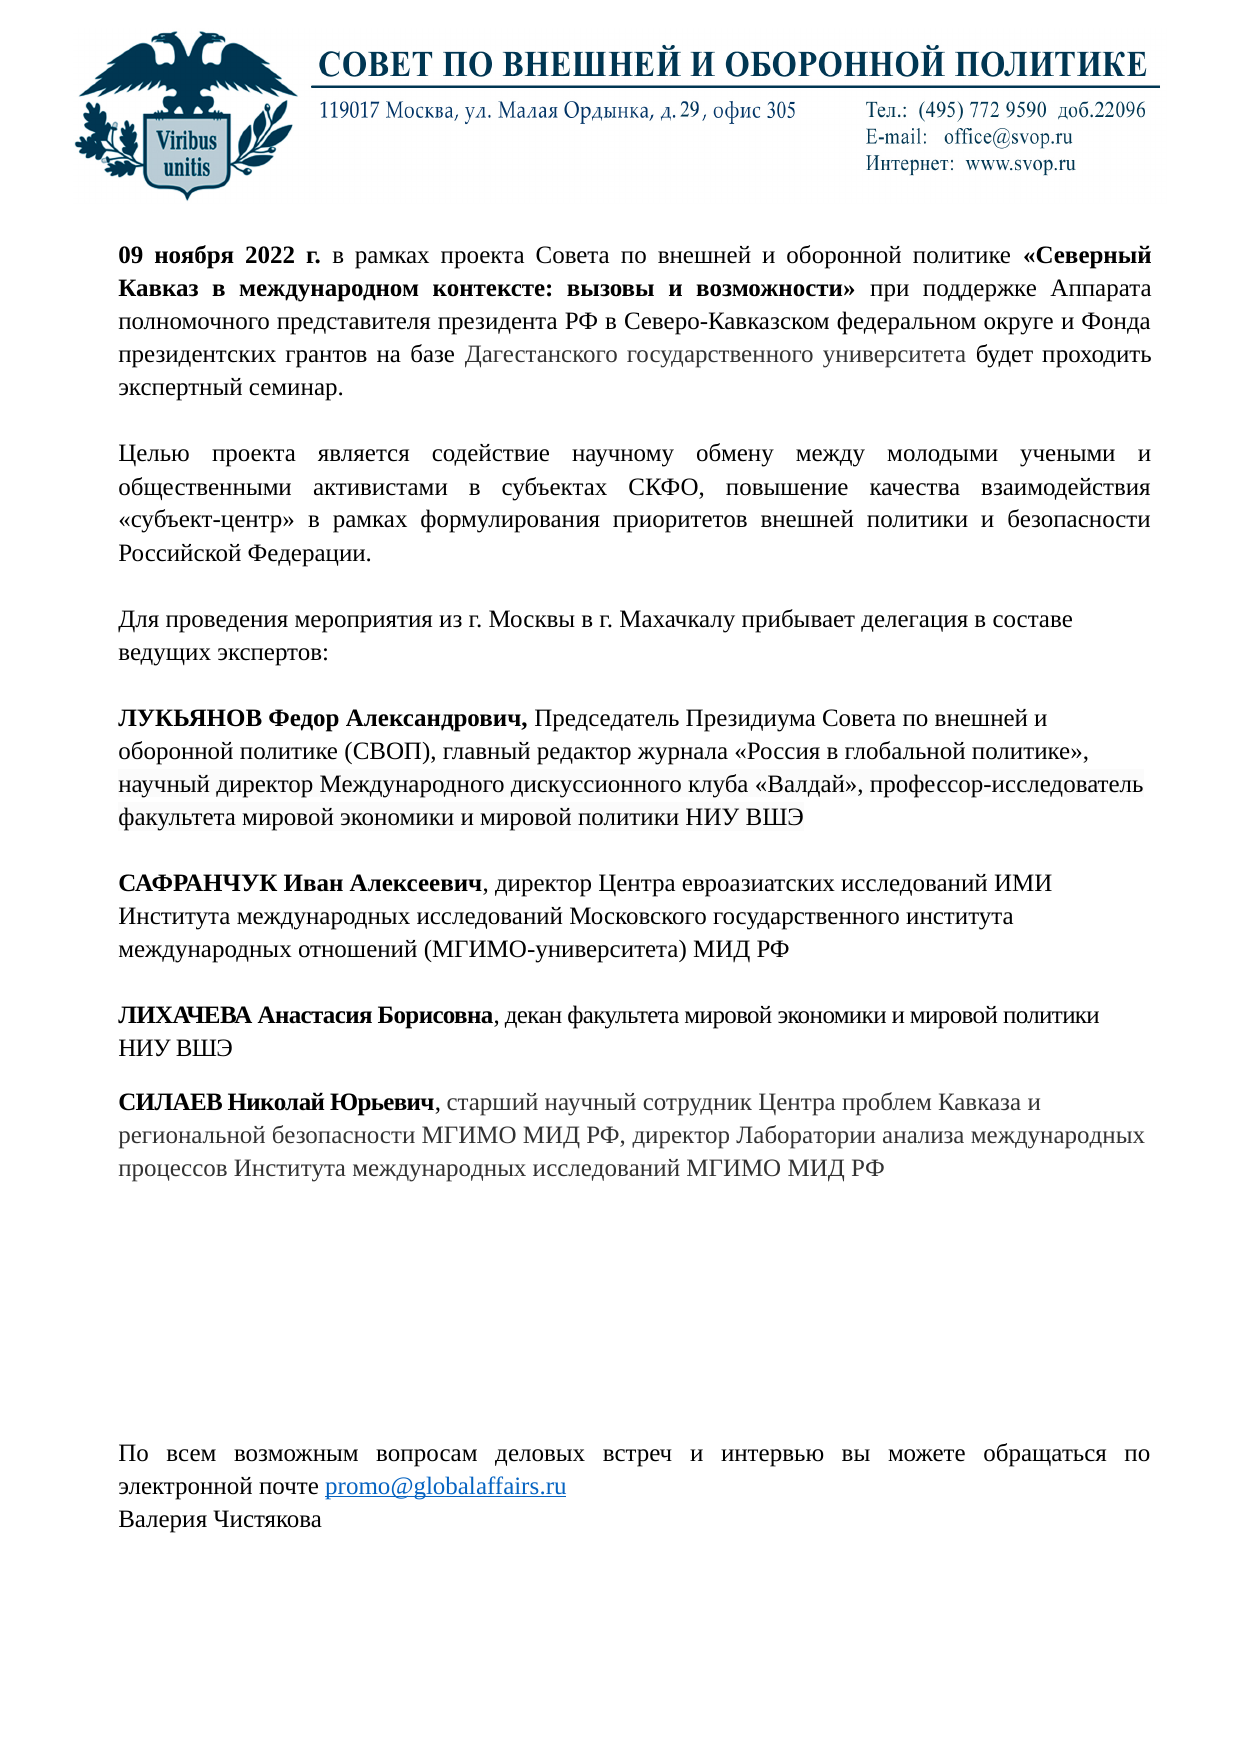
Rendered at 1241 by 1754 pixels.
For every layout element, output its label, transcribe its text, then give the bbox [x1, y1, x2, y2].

text 09 ноября 2022 г. в рамках проекта Совета по внешней и оборонной политике «Северный Кавказ в международном контексте: вызовы и возможности» при поддержке Аппарата полномочного представителя президента РФ в Северо-Кавказском федеральном округе и Фонда президентских грантов на базе Дагестанского государственного университета будет проходить экспертный семинар. [118, 240, 1152, 401]
text СИЛАЕВ Николай Юрьевич, старший научный сотрудник Центра проблем Кавказа и региональной безопасности МГИМО МИД РФ, директор Лаборатории анализа международных процессов Института международных исследований МГИМО МИД РФ [118, 1087, 1152, 1182]
text САФРАНЧУК Иван Алексеевич, директор Центра евроазиатских исследований ИМИ Института международных исследований Московского государственного института международных отношений (МГИМО-университета) МИД РФ [118, 868, 1152, 963]
text Целью проекта является содействие научному обмену между молодыми учеными и общественными активистами в субъектах СКФО, повышение качества взаимодействия «субъект-центр» в рамках формулирования приоритетов внешней политики и безопасности Российской Федерации. [118, 438, 1152, 566]
text ЛИХАЧЕВА Анастасия Борисовна, декан факультета мировой экономики и мировой политики НИУ ВШЭ [118, 1000, 1152, 1062]
text ЛУКЬЯНОВ Федор Александрович, Председатель Президиума Совета по внешней и оборонной политике (СВОП), главный редактор журнала «Россия в глобальной политике», научный директор Международного дискуссионного клуба «Валдай», профессор-исследователь факультета мировой экономики и мировой политики НИУ ВШЭ [118, 703, 1152, 831]
picture [73, 28, 1167, 204]
text По всем возможным вопросам деловых встреч и интервью вы можете обращаться по электронной почте promo@globalaffairs.ru [118, 1438, 1152, 1499]
text Для проведения мероприятия из г. Москвы в г. Махачкалу прибывает делегация в составе ведущих экспертов: [118, 604, 1152, 665]
text Валерия Чистякова [118, 1504, 1152, 1533]
